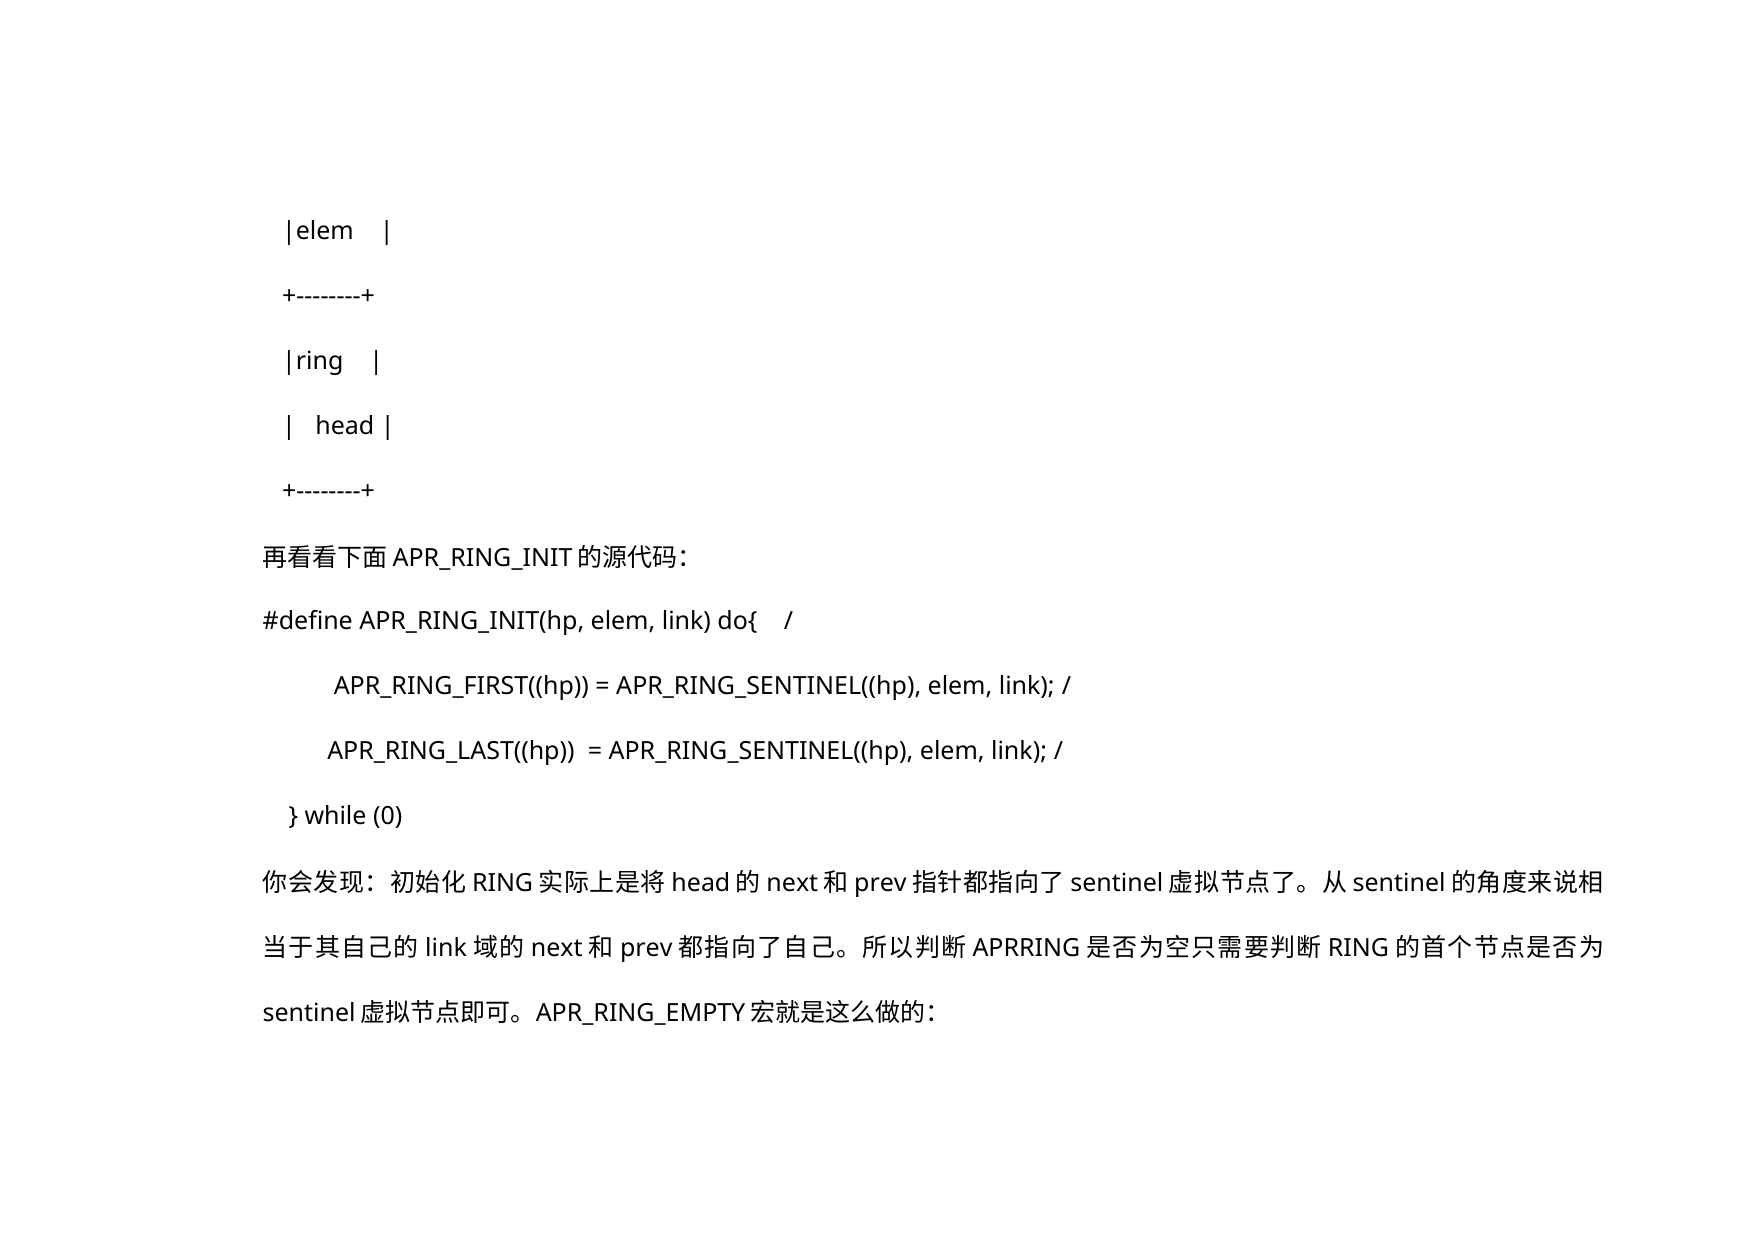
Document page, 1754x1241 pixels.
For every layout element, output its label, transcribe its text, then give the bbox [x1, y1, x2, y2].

text | head | [262, 393, 1604, 458]
text |ring | [262, 328, 1604, 393]
text |elem | [262, 198, 1604, 263]
text APR_RING_FIRST((hp)) = APR_RING_SENTINEL((hp), elem, link); / [262, 653, 1604, 718]
text +--------+ [262, 458, 1604, 523]
text APR_RING_LAST((hp)) = APR_RING_SENTINEL((hp), elem, link); / [262, 718, 1604, 783]
text +--------+ [262, 263, 1604, 328]
text } while (0) [262, 783, 1604, 848]
text 再看看下面APR_RING_INIT的源代码： [262, 523, 1604, 588]
text 你会发现：初始化RING实际上是将head的next和prev指针都指向了sentinel虚拟节点了。从sentinel的角度来说相当于其自己的link域的next和prev都指向了自己。所以判断APRRING是否为空只需要判断RING的首个节点是否为sentinel虚拟节点即可。APR_RING_EMPTY宏就是这么做的： [262, 848, 1604, 1043]
text #define APR_RING_INIT(hp, elem, link) do{ / [262, 588, 1604, 653]
